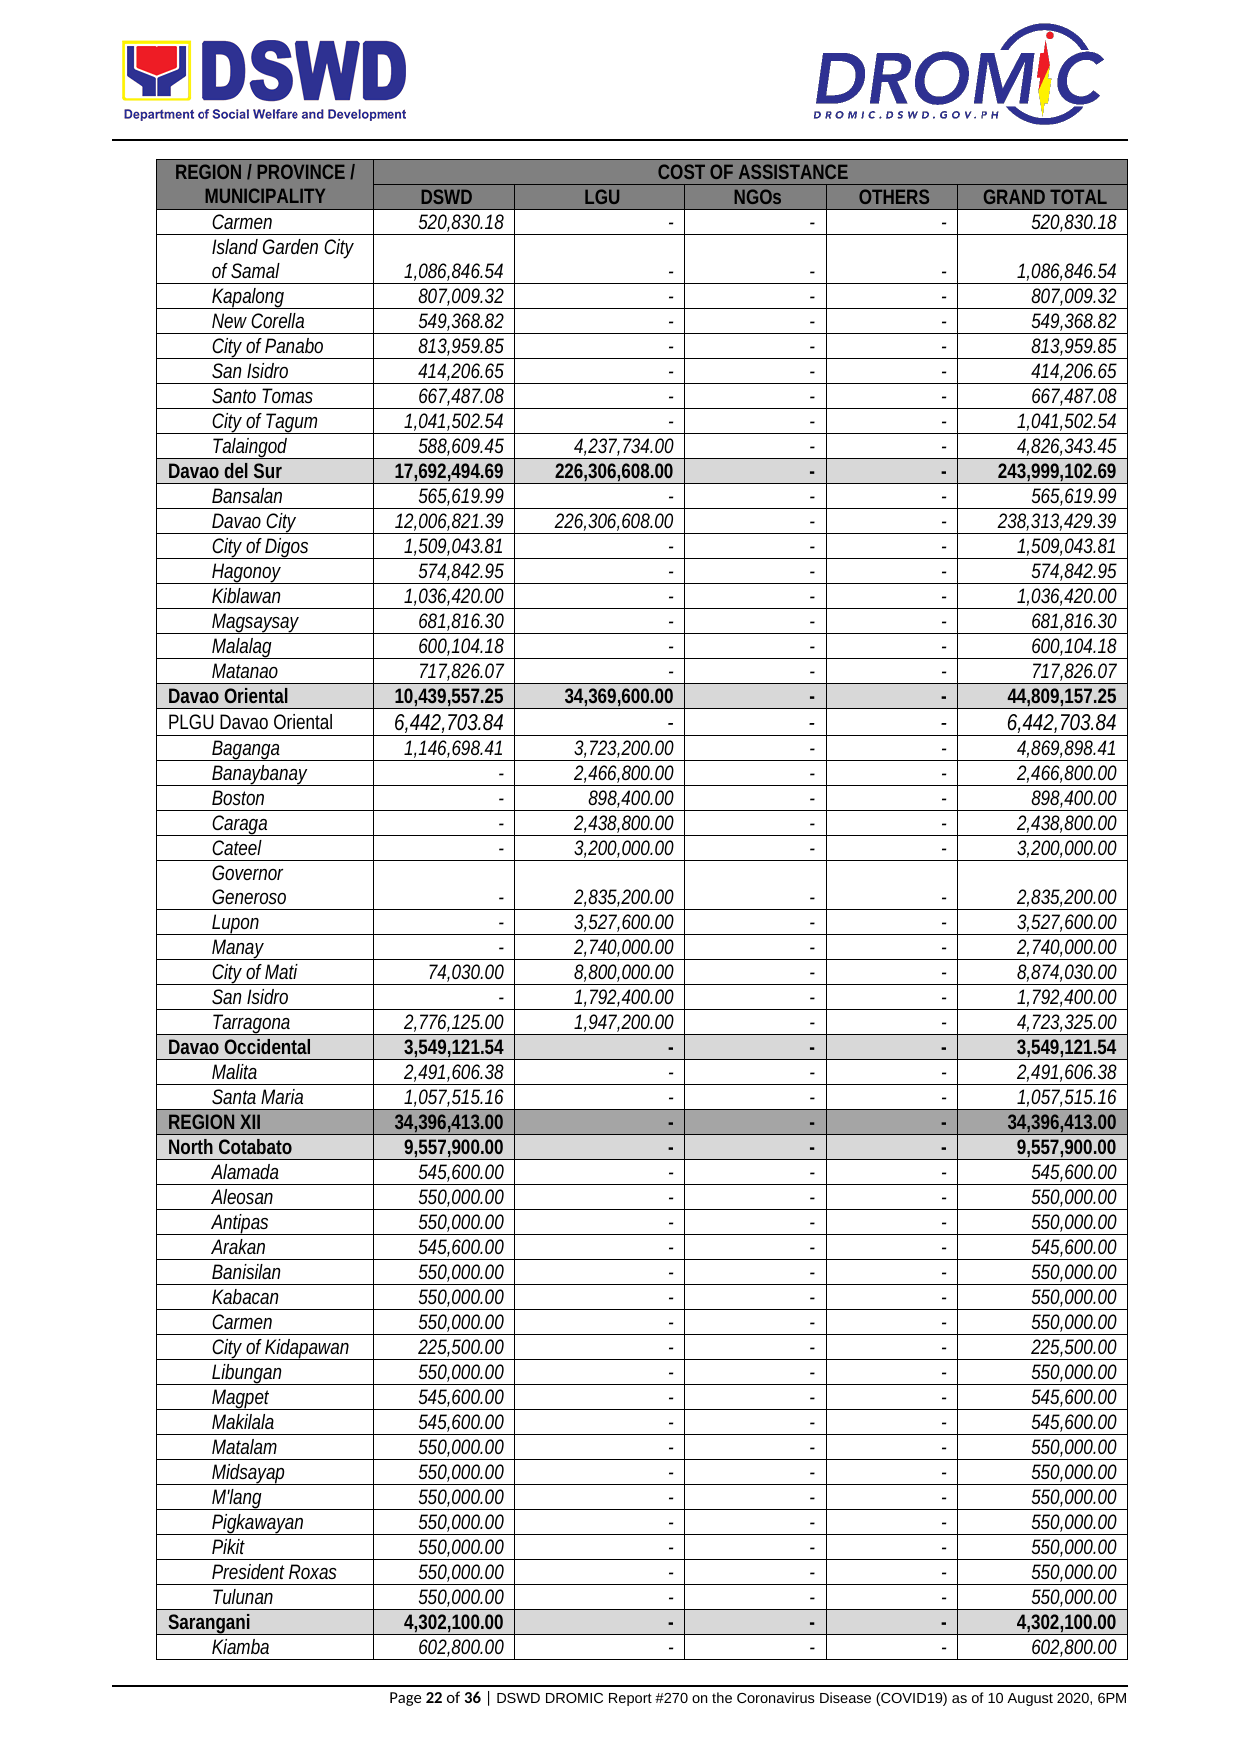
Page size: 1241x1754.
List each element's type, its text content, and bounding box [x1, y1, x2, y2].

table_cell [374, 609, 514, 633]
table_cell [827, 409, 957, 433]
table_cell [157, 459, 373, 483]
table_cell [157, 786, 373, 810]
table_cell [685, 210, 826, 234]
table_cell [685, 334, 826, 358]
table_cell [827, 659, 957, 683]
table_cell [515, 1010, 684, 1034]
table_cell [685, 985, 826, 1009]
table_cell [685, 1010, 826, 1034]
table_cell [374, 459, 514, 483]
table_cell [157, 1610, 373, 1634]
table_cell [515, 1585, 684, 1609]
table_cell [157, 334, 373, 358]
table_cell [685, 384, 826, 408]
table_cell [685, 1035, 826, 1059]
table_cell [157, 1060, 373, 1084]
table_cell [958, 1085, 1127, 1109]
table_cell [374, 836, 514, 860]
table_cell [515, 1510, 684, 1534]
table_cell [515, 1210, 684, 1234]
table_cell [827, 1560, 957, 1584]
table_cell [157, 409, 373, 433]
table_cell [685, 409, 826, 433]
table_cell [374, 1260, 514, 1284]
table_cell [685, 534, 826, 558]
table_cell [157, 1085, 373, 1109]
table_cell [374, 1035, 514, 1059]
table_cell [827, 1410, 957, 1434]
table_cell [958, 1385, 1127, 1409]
table_header COST OF ASSISTANCE [374, 160, 1127, 184]
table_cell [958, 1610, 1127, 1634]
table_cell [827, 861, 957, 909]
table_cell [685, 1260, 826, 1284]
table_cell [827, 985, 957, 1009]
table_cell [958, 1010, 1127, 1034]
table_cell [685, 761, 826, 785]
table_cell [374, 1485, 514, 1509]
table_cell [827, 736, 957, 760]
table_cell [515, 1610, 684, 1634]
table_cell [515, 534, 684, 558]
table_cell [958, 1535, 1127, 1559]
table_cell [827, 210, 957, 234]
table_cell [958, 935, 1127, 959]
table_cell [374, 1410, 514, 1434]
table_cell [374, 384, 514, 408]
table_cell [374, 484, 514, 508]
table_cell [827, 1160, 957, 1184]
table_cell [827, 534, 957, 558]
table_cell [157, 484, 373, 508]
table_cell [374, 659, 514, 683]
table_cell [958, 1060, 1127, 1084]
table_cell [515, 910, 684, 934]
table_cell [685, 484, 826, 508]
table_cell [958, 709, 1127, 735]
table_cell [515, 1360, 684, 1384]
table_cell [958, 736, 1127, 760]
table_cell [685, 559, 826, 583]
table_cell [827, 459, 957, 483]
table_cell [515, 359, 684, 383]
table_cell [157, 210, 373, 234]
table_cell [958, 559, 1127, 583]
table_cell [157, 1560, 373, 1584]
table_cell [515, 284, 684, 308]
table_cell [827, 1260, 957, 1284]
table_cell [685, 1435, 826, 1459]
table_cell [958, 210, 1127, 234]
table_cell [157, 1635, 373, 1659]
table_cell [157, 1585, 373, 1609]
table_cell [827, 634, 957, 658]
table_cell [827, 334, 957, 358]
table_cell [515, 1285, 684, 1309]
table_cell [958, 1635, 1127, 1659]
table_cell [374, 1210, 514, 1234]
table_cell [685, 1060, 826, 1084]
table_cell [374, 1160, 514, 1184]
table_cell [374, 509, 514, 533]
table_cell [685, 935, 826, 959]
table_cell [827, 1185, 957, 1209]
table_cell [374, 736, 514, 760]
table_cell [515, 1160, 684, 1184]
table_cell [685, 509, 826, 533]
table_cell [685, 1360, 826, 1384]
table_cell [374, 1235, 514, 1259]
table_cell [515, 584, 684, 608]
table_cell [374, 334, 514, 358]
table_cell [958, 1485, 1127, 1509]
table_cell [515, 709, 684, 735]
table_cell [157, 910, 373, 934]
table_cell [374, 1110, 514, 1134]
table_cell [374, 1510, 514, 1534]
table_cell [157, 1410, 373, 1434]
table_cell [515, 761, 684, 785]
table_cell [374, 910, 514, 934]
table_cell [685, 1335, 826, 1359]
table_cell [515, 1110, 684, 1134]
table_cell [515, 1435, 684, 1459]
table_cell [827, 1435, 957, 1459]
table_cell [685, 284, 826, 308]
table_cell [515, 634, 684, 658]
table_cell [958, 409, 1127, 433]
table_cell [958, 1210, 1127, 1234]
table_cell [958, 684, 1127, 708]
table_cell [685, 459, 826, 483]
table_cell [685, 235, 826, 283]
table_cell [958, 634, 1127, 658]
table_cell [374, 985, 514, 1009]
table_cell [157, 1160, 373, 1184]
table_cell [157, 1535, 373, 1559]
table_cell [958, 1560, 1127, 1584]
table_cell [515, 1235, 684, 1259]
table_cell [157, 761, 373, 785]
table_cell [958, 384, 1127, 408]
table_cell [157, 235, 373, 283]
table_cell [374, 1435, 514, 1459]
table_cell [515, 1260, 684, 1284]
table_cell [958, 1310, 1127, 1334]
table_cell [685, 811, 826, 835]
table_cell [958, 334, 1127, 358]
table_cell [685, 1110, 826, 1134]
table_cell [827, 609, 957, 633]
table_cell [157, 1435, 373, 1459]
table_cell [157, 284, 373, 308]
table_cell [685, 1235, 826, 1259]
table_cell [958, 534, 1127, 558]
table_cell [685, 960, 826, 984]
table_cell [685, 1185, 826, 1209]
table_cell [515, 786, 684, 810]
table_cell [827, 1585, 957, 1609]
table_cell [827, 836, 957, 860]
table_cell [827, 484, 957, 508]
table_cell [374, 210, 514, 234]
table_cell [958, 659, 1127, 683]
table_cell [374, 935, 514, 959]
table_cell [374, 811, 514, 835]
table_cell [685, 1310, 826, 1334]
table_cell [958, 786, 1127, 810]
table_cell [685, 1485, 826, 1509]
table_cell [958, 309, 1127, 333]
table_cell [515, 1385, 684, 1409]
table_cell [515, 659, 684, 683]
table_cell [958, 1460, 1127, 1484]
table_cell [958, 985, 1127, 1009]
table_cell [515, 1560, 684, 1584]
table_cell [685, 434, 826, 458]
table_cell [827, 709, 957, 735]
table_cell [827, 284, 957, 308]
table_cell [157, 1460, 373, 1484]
table_cell LGU [515, 185, 684, 209]
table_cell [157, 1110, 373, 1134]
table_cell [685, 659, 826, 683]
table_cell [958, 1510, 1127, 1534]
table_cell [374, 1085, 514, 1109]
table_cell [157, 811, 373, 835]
picture [112, 37, 416, 125]
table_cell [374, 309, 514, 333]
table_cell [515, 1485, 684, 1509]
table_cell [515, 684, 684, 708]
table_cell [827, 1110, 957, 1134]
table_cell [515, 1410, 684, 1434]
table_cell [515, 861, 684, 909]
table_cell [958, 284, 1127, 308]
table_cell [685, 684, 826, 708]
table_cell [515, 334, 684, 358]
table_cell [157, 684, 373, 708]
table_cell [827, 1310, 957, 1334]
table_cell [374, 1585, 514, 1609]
table_cell OTHERS [827, 185, 957, 209]
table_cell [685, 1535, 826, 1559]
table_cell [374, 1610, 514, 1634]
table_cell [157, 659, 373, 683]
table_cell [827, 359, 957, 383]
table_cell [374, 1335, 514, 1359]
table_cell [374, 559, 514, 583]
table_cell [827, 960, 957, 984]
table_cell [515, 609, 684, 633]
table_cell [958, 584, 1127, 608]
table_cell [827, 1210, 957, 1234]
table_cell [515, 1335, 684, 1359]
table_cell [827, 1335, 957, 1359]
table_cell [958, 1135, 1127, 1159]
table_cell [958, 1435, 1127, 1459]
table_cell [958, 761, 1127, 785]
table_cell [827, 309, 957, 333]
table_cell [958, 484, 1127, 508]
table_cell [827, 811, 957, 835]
table_header REGION / PROVINCE / MUNICIPALITY [157, 160, 373, 209]
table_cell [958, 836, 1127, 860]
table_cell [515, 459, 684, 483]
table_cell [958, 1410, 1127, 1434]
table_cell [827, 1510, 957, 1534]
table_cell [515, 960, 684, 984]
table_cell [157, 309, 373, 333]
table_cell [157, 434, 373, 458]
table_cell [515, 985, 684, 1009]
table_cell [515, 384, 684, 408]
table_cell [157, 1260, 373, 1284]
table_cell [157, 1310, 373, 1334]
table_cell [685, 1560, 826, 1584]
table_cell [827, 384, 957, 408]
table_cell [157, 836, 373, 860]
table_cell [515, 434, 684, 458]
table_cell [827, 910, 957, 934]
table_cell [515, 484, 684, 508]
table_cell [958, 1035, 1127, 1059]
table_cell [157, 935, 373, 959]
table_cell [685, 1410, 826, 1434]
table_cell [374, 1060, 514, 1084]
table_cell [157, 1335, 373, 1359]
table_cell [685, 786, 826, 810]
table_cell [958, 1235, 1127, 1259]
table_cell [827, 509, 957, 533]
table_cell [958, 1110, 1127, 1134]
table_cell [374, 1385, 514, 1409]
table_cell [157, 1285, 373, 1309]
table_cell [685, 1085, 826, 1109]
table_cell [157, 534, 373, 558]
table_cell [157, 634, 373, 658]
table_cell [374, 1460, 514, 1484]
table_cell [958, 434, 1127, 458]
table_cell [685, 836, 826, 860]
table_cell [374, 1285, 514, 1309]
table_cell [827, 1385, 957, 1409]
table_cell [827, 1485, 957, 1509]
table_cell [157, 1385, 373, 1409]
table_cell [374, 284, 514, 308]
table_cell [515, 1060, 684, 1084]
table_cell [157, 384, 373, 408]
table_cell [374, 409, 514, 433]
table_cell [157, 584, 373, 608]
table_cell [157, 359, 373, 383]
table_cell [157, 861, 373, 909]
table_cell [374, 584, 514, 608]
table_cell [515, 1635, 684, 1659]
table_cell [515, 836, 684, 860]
picture [781, 23, 1133, 125]
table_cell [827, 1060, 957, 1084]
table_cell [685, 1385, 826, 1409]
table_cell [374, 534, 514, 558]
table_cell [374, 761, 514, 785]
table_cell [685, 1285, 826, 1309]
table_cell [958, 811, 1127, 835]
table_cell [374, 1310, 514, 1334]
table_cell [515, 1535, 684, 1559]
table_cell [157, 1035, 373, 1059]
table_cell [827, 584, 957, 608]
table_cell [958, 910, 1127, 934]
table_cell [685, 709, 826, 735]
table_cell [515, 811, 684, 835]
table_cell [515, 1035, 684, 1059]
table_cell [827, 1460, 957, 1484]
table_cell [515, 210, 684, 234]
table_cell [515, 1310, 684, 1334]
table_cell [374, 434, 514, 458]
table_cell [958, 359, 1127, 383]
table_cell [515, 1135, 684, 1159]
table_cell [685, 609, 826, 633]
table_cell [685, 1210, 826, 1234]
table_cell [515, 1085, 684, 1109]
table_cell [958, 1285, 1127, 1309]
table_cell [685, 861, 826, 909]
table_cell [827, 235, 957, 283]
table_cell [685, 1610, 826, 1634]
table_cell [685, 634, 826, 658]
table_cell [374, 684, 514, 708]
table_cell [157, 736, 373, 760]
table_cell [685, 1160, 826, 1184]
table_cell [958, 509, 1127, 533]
table_cell GRAND TOTAL [958, 185, 1127, 209]
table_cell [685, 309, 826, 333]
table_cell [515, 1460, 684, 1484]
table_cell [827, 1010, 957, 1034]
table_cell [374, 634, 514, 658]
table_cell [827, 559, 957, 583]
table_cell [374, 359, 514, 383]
table_cell DSWD [374, 185, 514, 209]
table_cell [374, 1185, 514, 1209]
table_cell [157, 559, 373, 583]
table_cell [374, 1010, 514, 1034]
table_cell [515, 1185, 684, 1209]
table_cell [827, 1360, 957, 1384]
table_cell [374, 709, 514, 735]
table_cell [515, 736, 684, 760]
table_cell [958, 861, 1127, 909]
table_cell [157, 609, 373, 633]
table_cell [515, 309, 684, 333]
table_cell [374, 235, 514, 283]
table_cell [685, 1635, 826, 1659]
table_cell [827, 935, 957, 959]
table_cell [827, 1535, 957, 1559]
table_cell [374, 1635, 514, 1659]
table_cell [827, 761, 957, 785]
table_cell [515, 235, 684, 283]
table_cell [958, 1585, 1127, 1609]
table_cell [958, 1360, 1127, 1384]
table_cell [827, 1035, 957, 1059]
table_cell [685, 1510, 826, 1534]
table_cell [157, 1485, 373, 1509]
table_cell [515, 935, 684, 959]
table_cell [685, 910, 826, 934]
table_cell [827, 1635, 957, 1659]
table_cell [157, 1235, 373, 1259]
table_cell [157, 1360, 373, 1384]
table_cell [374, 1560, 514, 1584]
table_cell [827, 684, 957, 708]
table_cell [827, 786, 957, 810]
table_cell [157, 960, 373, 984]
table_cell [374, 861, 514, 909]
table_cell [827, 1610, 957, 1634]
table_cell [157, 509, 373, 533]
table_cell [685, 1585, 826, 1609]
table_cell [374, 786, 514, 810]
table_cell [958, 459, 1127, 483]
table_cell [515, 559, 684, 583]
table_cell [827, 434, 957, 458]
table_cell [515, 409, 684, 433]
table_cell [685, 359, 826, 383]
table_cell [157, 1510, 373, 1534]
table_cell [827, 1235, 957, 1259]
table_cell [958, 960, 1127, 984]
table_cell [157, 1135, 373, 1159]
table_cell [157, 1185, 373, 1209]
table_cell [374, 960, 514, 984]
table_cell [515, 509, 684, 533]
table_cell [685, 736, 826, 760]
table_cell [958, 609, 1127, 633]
table_cell NGOs [685, 185, 826, 209]
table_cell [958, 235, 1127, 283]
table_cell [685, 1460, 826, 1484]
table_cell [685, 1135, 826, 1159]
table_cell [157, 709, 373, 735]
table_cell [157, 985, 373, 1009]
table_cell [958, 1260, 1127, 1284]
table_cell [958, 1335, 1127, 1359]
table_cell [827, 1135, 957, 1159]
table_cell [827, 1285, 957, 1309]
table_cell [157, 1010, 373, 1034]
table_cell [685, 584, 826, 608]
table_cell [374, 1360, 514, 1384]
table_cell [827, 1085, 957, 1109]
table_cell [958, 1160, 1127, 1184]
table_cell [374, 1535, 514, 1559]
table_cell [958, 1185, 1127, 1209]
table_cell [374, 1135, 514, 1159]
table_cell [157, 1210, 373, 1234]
